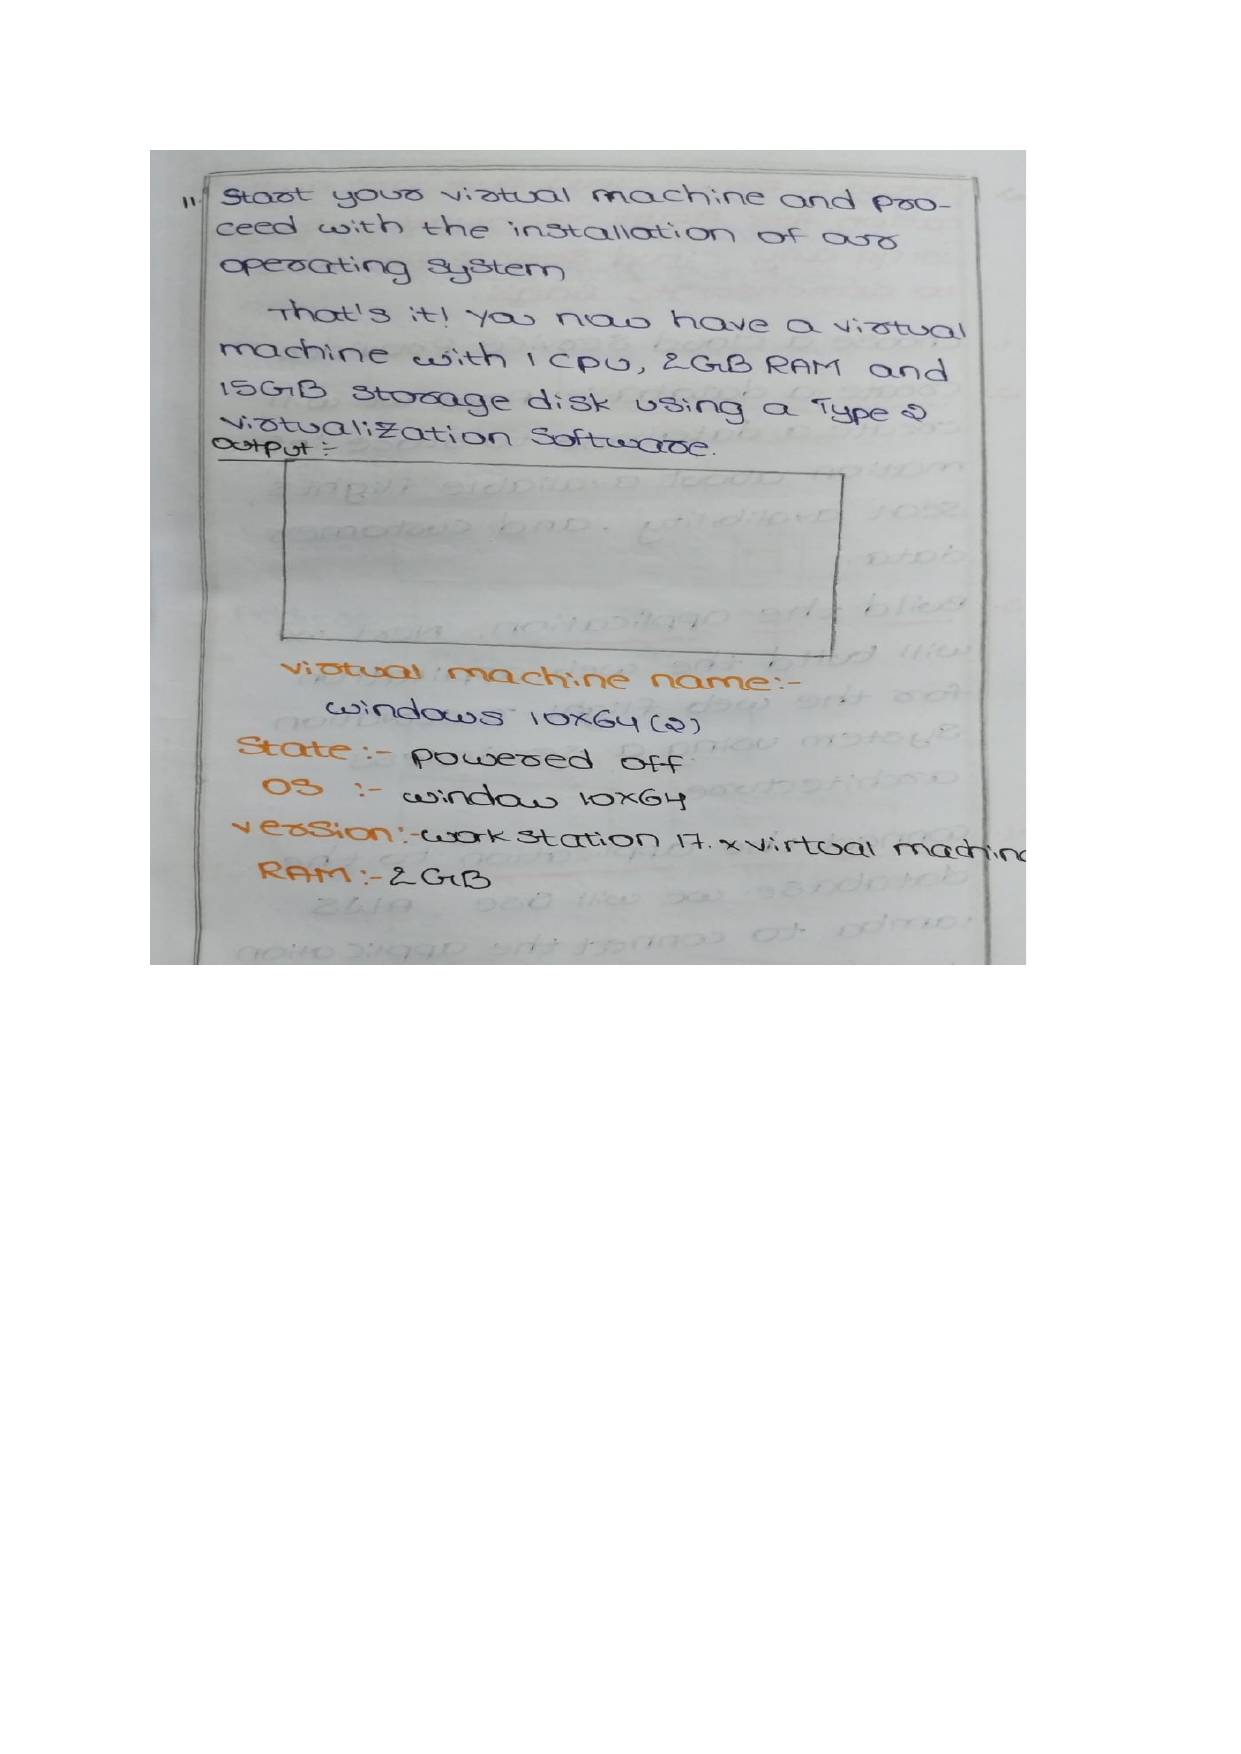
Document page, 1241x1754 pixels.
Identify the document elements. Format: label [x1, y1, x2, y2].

picture [150, 150, 1027, 965]
